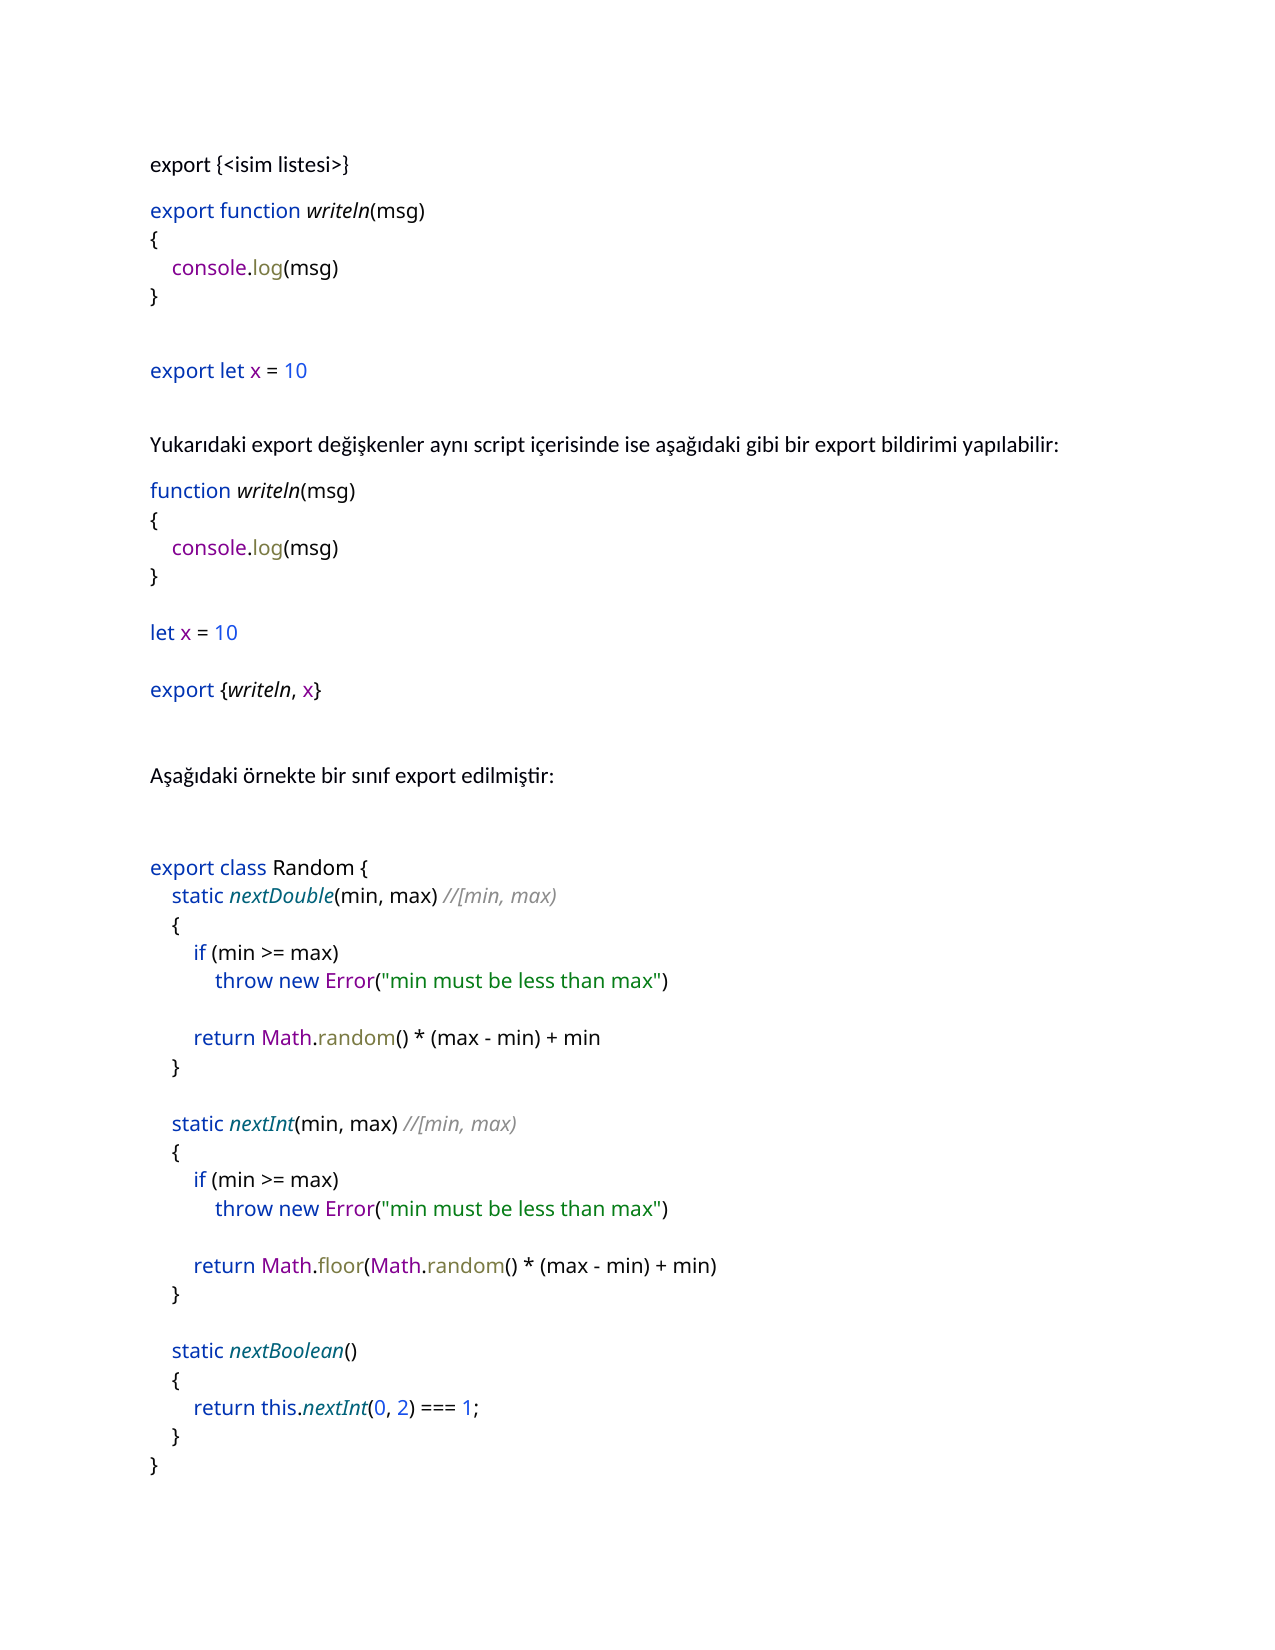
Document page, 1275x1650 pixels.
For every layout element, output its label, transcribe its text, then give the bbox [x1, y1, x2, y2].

text export class Random { static nextDouble(min, max) //[min, max) { if (min >= max) throw new Error("min must be less than max") return Math.random() * (max - min) + min } static nextInt(min, max) //[min, max) { if (min >= max) throw new Error("min must be less than max") return Math.floor(Math.random() * (max - min) + min) } static nextBoolean() { return this.nextInt(0, 2) === 1; } } [150, 853, 1125, 1478]
text function writeln(msg) { console.log(msg) } let x = 10 export {writeln, x} [150, 476, 1125, 704]
text export function writeln(msg) { console.log(msg) } [150, 196, 1125, 310]
text Aşağıdaki örnekte bir sınıf export edilmiştir: [150, 761, 1125, 789]
text Yukarıdaki export değişkenler aynı script içerisinde ise aşağıdaki gibi bir export bildirimi yapılabilir: [150, 430, 1125, 458]
text export let x = 10 [150, 356, 1125, 384]
text export {<isim listesi>} [150, 150, 1125, 178]
